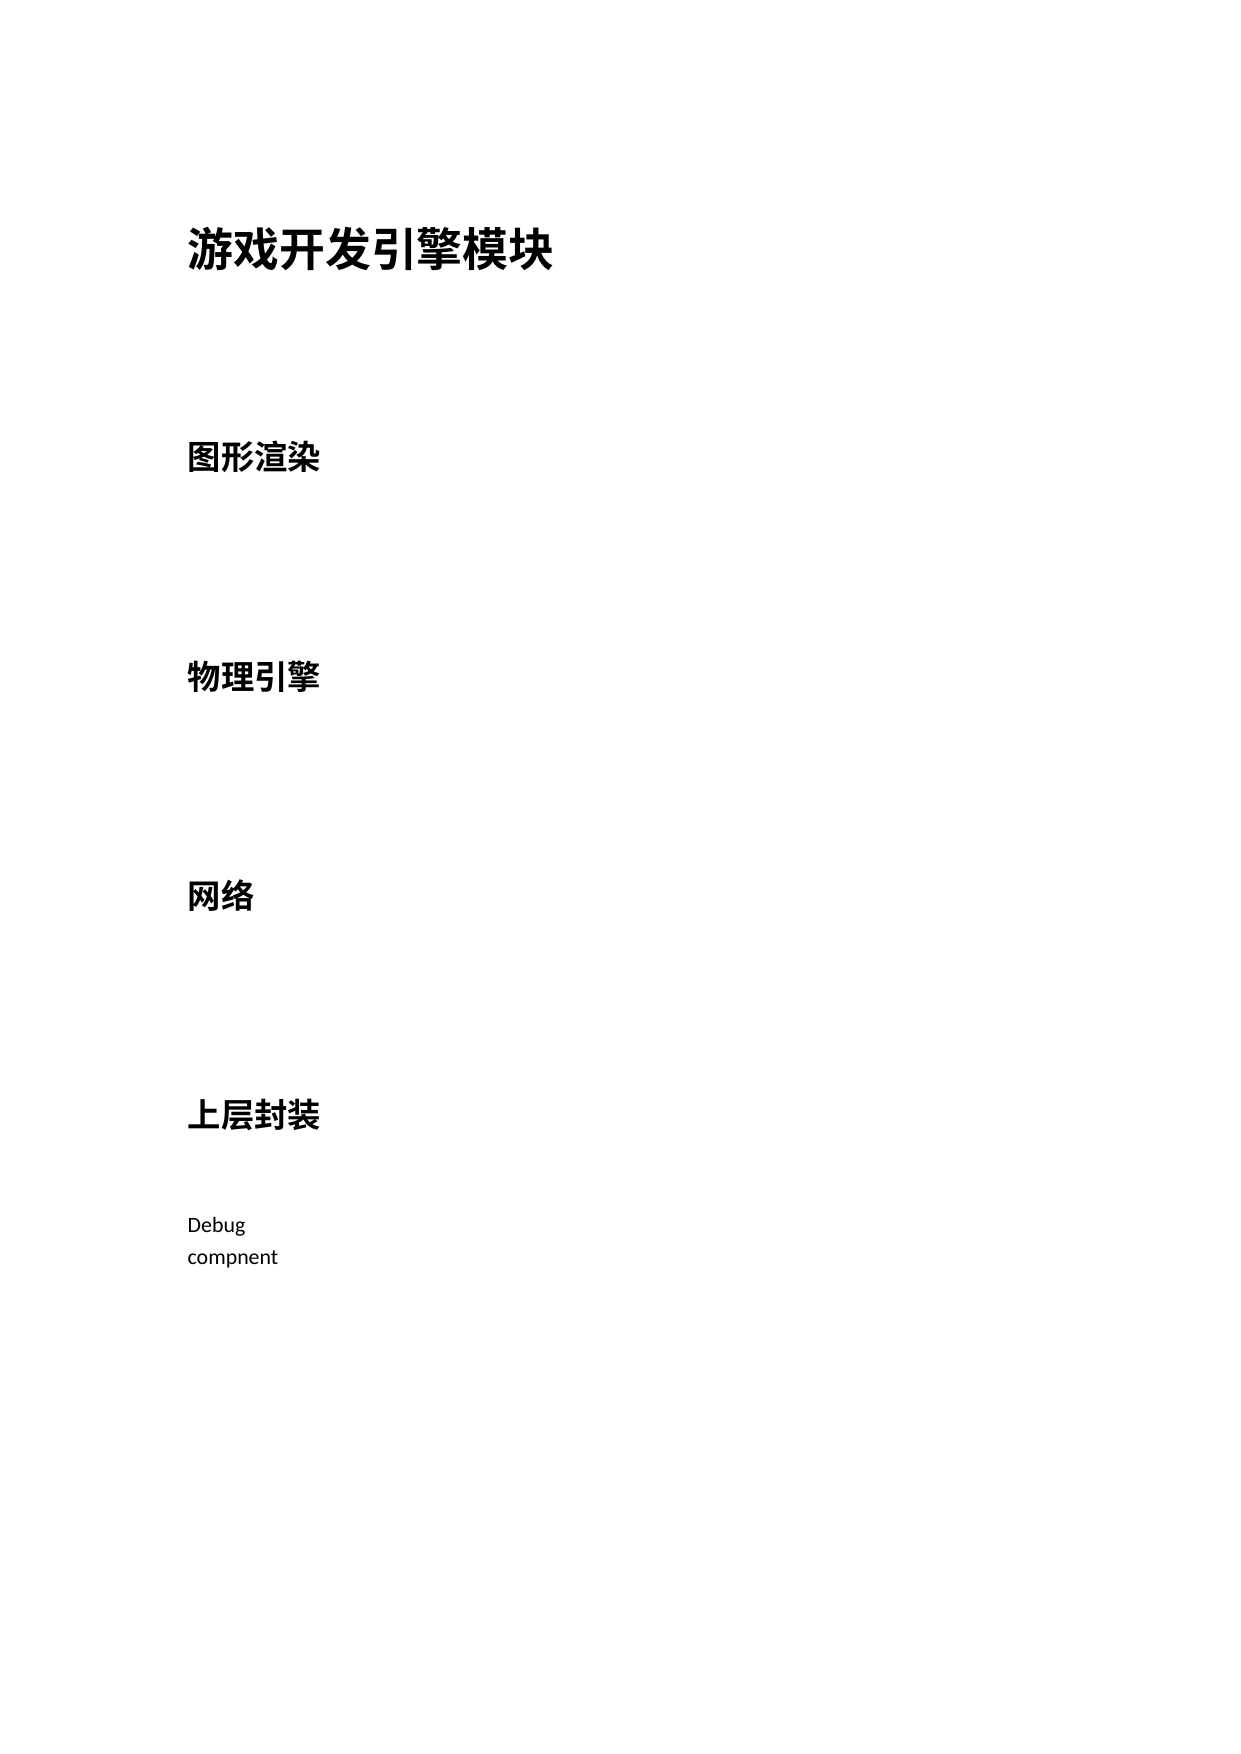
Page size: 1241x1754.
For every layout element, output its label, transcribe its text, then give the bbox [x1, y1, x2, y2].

subtitle 物理引擎 [187, 642, 1053, 707]
subtitle 网络 [187, 861, 1053, 926]
text compnent [187, 1240, 1053, 1273]
subtitle 图形渲染 [187, 423, 1053, 488]
subtitle 游戏开发引擎模块 [187, 197, 1053, 295]
text Debug [187, 1208, 1053, 1240]
subtitle 上层封装 [187, 1081, 1053, 1146]
